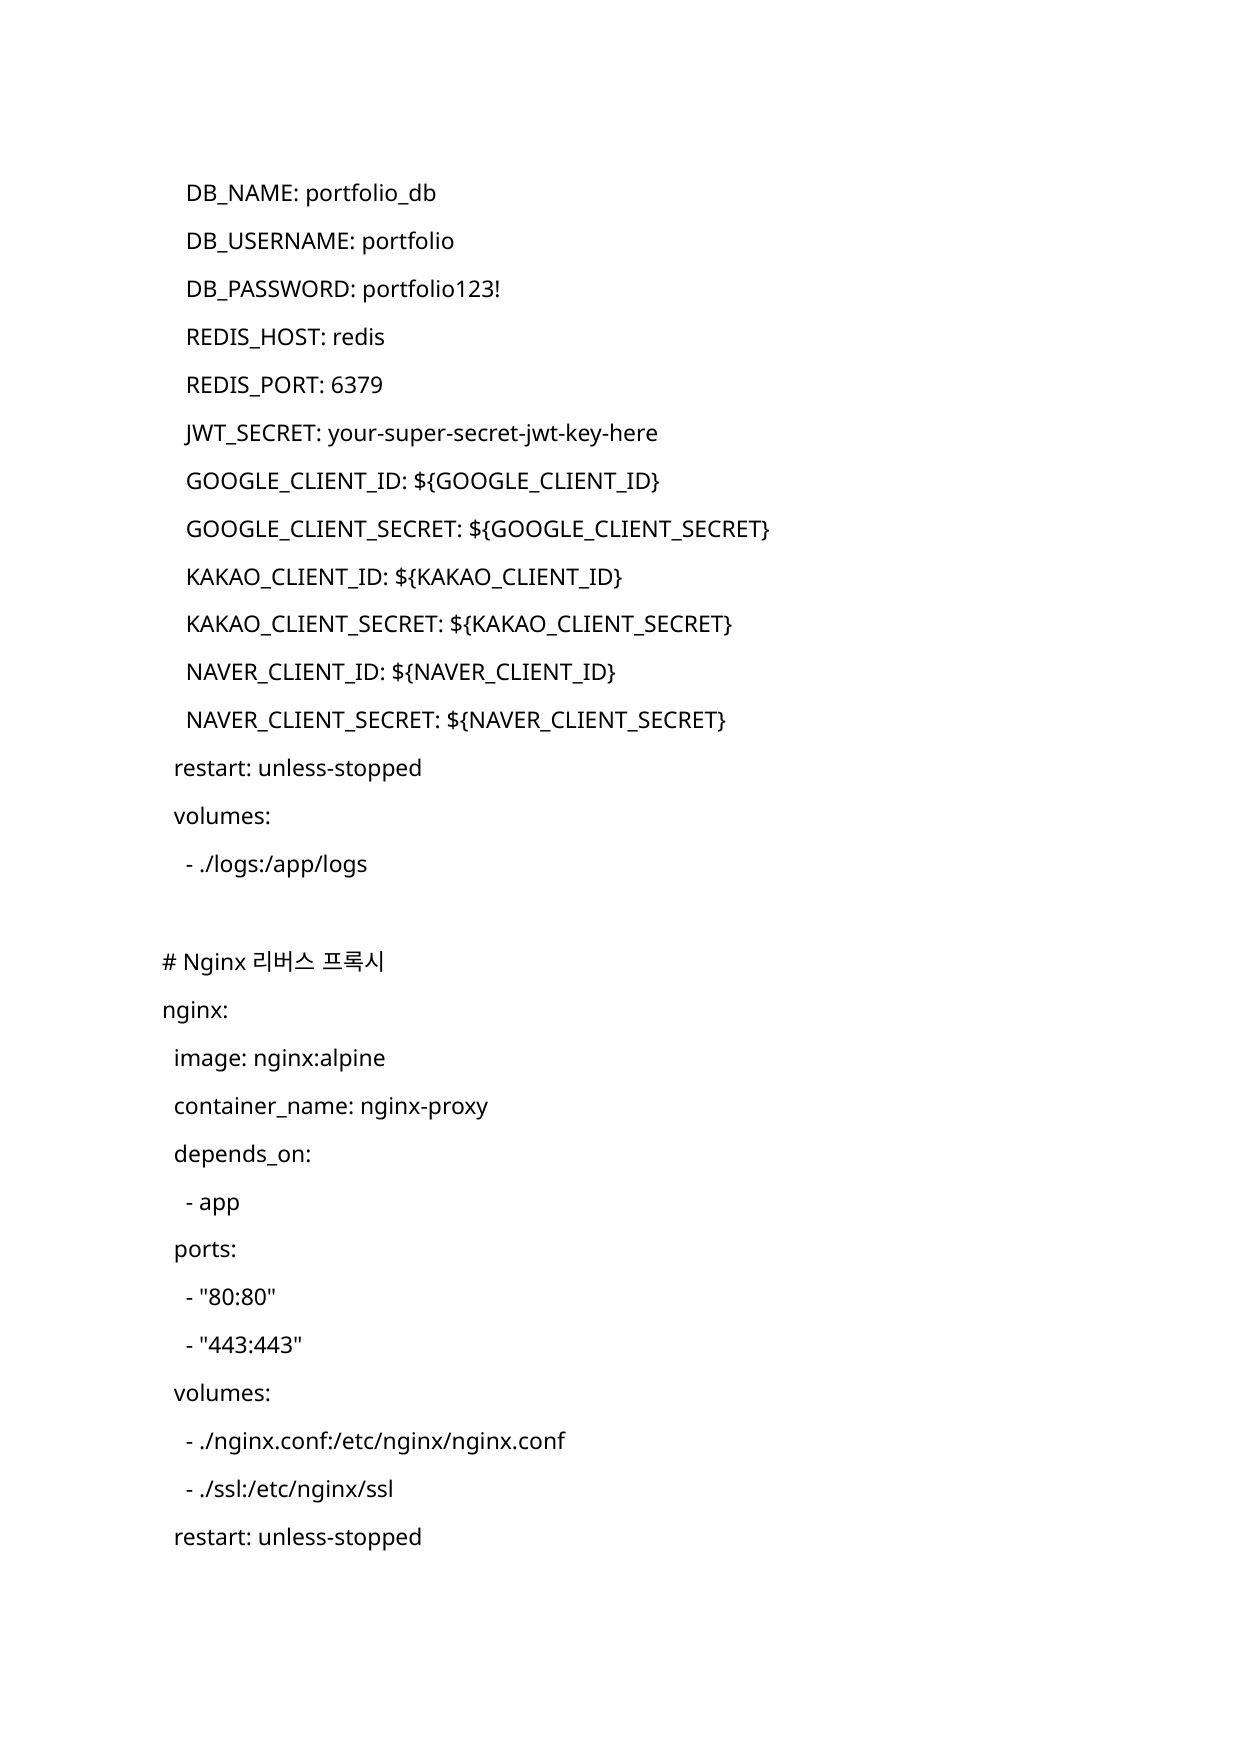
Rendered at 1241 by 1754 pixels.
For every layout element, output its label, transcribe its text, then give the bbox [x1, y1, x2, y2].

text restart: unless-stopped [150, 752, 1090, 783]
text JWT_SECRET: your-super-secret-jwt-key-here [150, 417, 1090, 448]
text - ./logs:/app/logs [150, 848, 1090, 879]
text depends_on: [150, 1138, 1090, 1169]
text DB_PASSWORD: portfolio123! [150, 273, 1090, 304]
text - "80:80" [150, 1281, 1090, 1313]
text nginx: [150, 994, 1090, 1025]
text KAKAO_CLIENT_SECRET: ${KAKAO_CLIENT_SECRET} [150, 608, 1090, 640]
text NAVER_CLIENT_ID: ${NAVER_CLIENT_ID} [150, 656, 1090, 688]
text - ./nginx.conf:/etc/nginx/nginx.conf [150, 1425, 1090, 1456]
text - ./ssl:/etc/nginx/ssl [150, 1473, 1090, 1504]
text REDIS_PORT: 6379 [150, 369, 1090, 400]
text GOOGLE_CLIENT_SECRET: ${GOOGLE_CLIENT_SECRET} [150, 513, 1090, 544]
text KAKAO_CLIENT_ID: ${KAKAO_CLIENT_ID} [150, 561, 1090, 592]
text volumes: [150, 800, 1090, 831]
text GOOGLE_CLIENT_ID: ${GOOGLE_CLIENT_ID} [150, 465, 1090, 496]
text ports: [150, 1233, 1090, 1265]
text DB_USERNAME: portfolio [150, 225, 1090, 256]
text volumes: [150, 1377, 1090, 1408]
text - "443:443" [150, 1329, 1090, 1361]
text restart: unless-stopped [150, 1521, 1090, 1552]
text DB_NAME: portfolio_db [150, 177, 1090, 208]
text REDIS_HOST: redis [150, 321, 1090, 352]
text - app [150, 1186, 1090, 1217]
text image: nginx:alpine [150, 1042, 1090, 1073]
text NAVER_CLIENT_SECRET: ${NAVER_CLIENT_SECRET} [150, 704, 1090, 736]
text # Nginx 리버스 프록시 [150, 944, 1090, 977]
text container_name: nginx-proxy [150, 1090, 1090, 1121]
